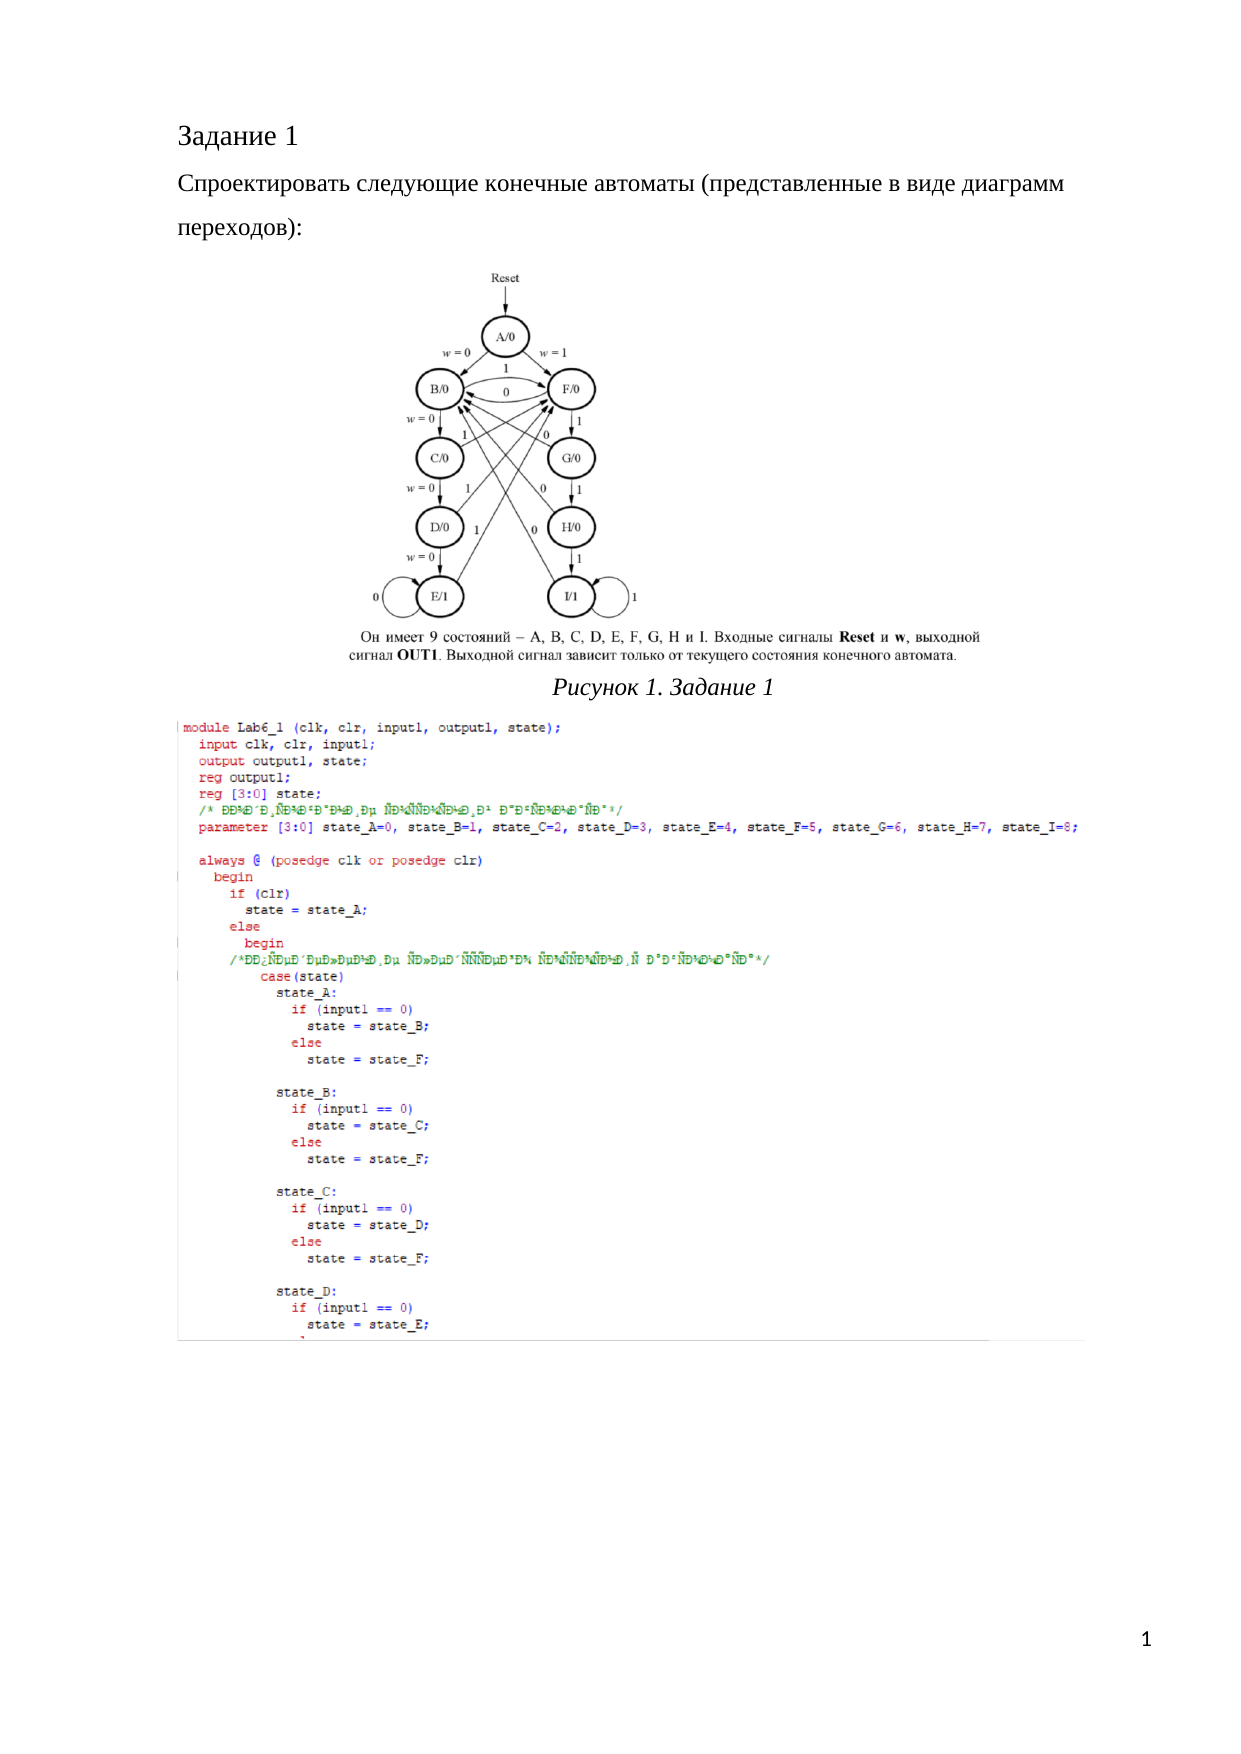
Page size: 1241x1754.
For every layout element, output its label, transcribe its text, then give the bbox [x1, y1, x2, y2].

picture [328, 254, 1001, 671]
text Спроектировать следующие конечные автоматы (представленные в виде диаграмм [177, 168, 1152, 197]
text переходов): [177, 212, 1152, 240]
picture [177, 721, 1085, 1341]
text Задание 1 [177, 118, 1152, 152]
text Рисунок 1. Задание 1 [177, 672, 1152, 701]
